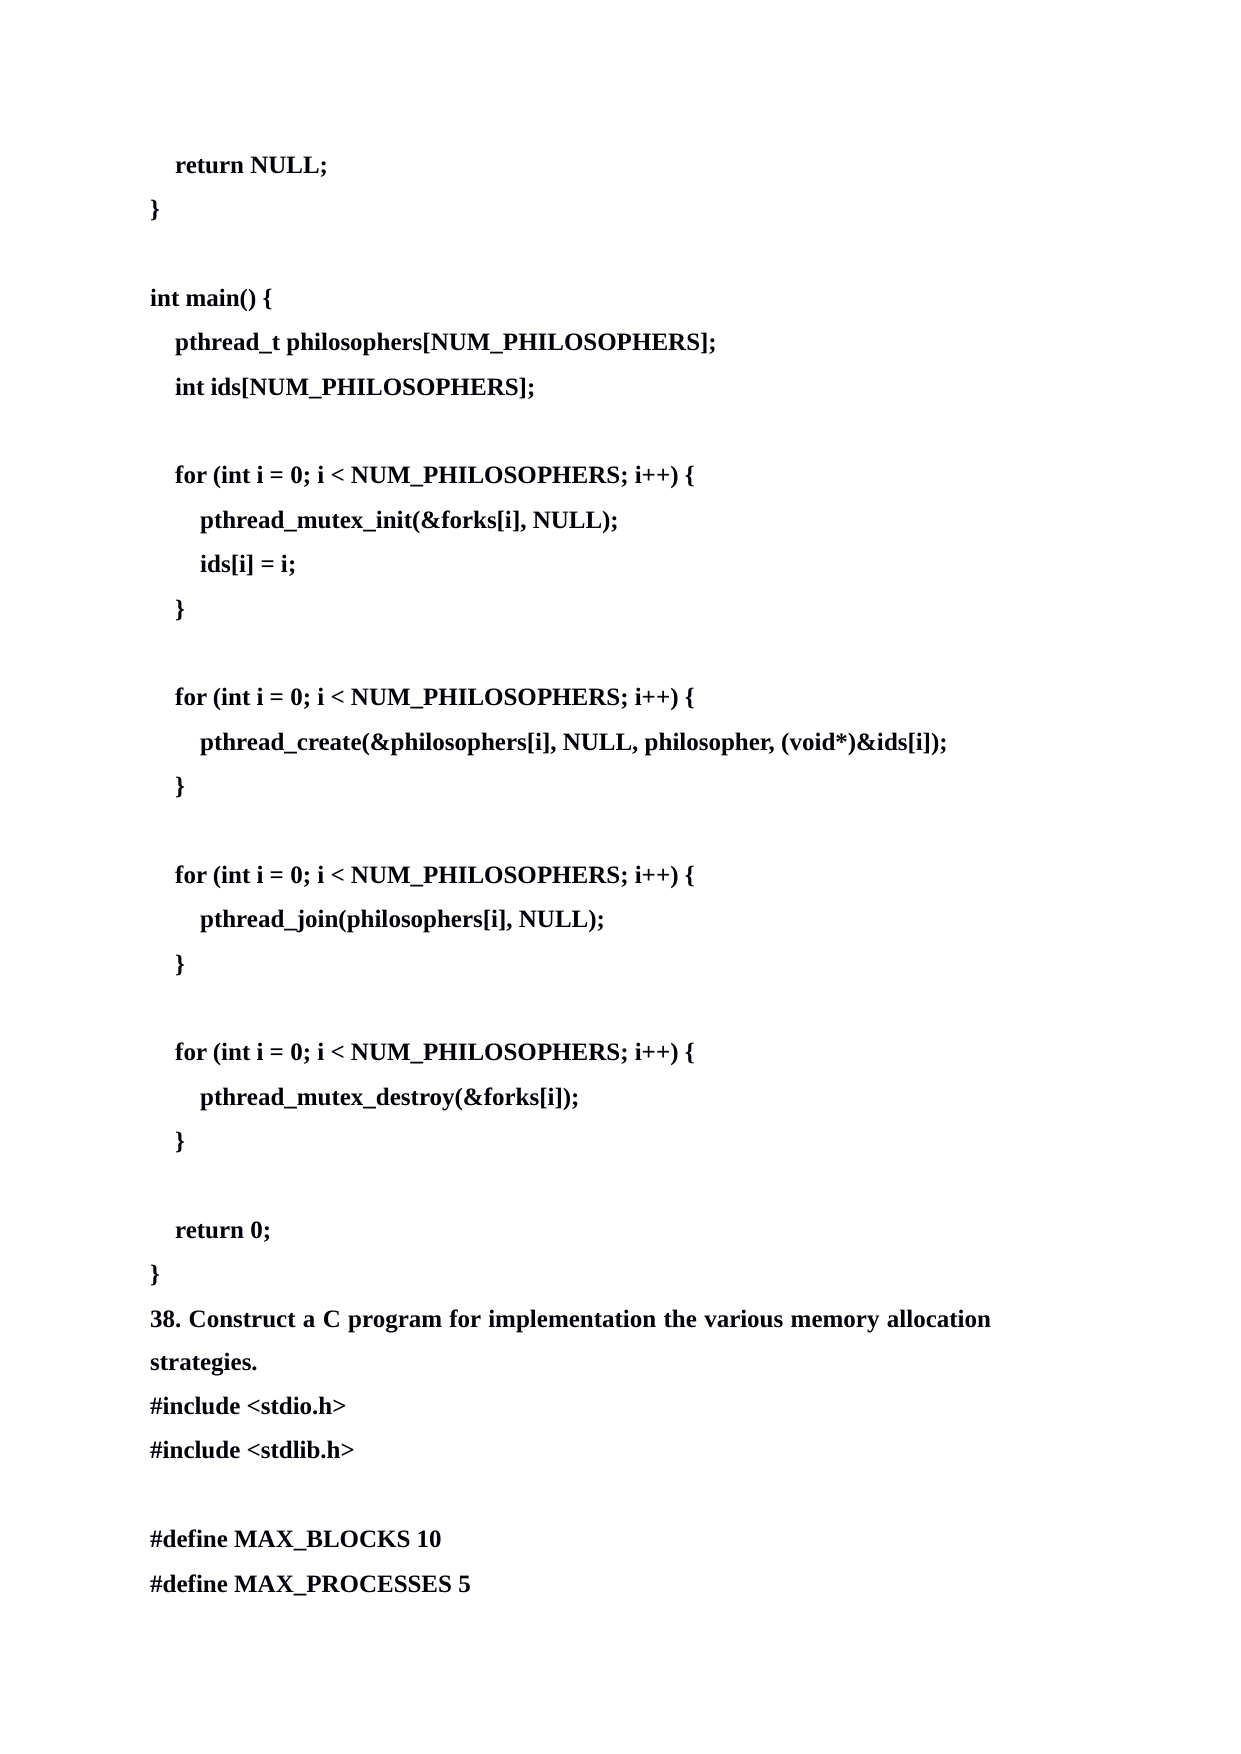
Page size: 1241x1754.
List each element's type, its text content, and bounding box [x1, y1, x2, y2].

text return 0; [150, 1215, 992, 1244]
text } [150, 594, 992, 622]
text 38. Construct a C program for implementation the various memory allocation strategies. [150, 1304, 992, 1376]
text } [150, 1259, 992, 1288]
text #include <stdlib.h> [150, 1436, 992, 1464]
text for (int i = 0; i < NUM_PHILOSOPHERS; i++) { [150, 682, 992, 711]
text } [150, 949, 992, 977]
text pthread_mutex_destroy(&forks[i]); [150, 1082, 992, 1111]
text for (int i = 0; i < NUM_PHILOSOPHERS; i++) { [150, 860, 992, 889]
text pthread_mutex_init(&forks[i], NULL); [150, 505, 992, 534]
text int ids[NUM_PHILOSOPHERS]; [150, 372, 992, 401]
text } [150, 1126, 992, 1155]
text } [150, 771, 992, 800]
text #define MAX_BLOCKS 10 [150, 1524, 992, 1553]
text pthread_t philosophers[NUM_PHILOSOPHERS]; [150, 327, 992, 356]
text } [150, 194, 992, 223]
text ids[i] = i; [150, 549, 992, 578]
text for (int i = 0; i < NUM_PHILOSOPHERS; i++) { [150, 461, 992, 489]
text return NULL; [150, 150, 992, 179]
text int main() { [150, 283, 992, 312]
text #include <stdio.h> [150, 1391, 992, 1420]
text for (int i = 0; i < NUM_PHILOSOPHERS; i++) { [150, 1037, 992, 1066]
text pthread_join(philosophers[i], NULL); [150, 904, 992, 933]
text pthread_create(&philosophers[i], NULL, philosopher, (void*)&ids[i]); [150, 727, 992, 756]
text #define MAX_PROCESSES 5 [150, 1569, 992, 1597]
